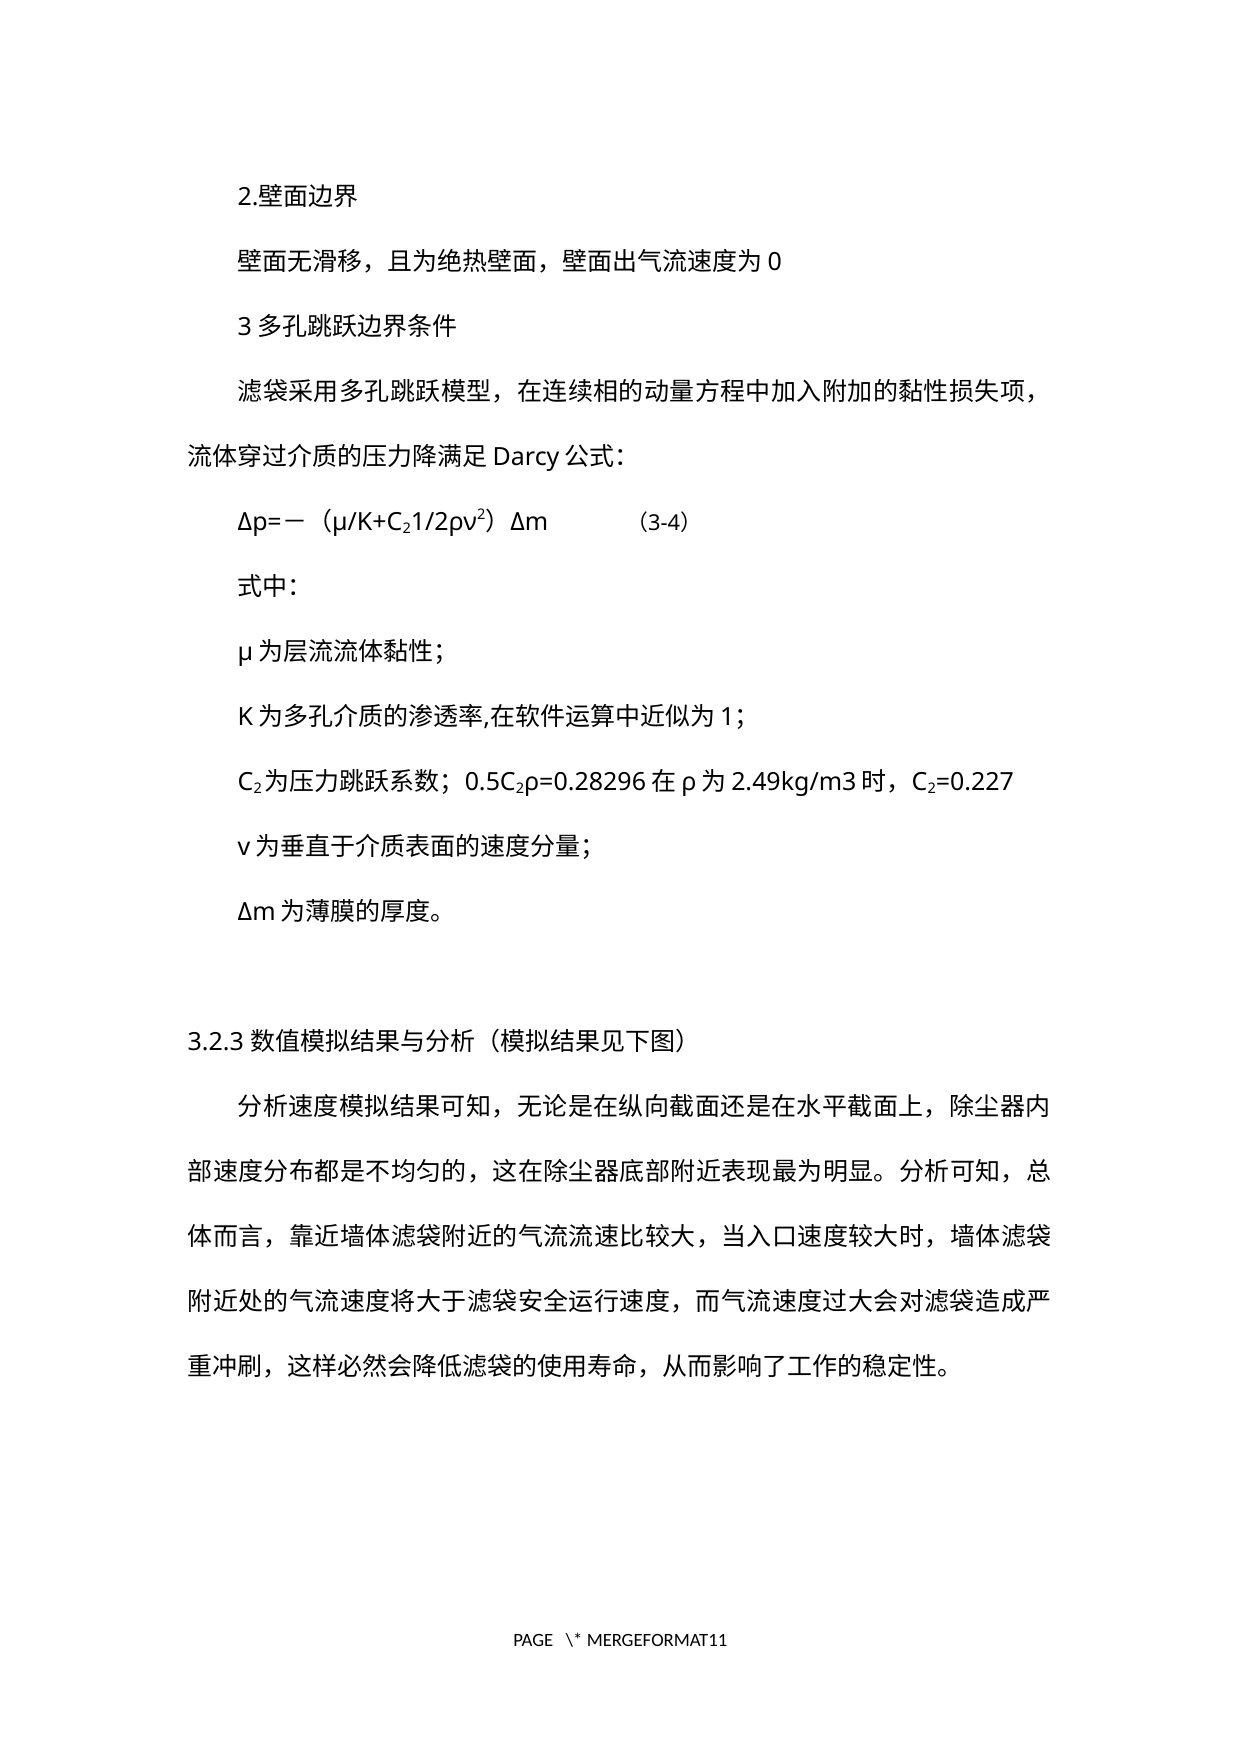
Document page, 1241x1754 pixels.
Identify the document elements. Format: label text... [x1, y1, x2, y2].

text 分析速度模拟结果可知，无论是在纵向截面还是在水平截面上，除尘器内部速度分布都是不均匀的，这在除尘器底部附近表现最为明显。分析可知，总体而言，靠近墙体滤袋附近的气流流速比较大，当入口速度较大时，墙体滤袋附近处的气流速度将大于滤袋安全运行速度，而气流速度过大会对滤袋造成严重冲刷，这样必然会降低滤袋的使用寿命，从而影响了工作的稳定性。 [187, 1072, 1053, 1397]
text Δp=－（μ/Κ+C21/2ρν2）Δm （3-4） [187, 487, 1053, 552]
text Δm为薄膜的厚度。 [187, 877, 1053, 942]
text μ为层流流体黏性； [187, 617, 1053, 682]
text 滤袋采用多孔跳跃模型，在连续相的动量方程中加入附加的黏性损失项，流体穿过介质的压力降满足Darcy公式： [187, 357, 1053, 487]
text C2为压力跳跃系数；0.5C2ρ=0.28296在ρ为2.49kg/m3时，C2=0.227 [187, 747, 1053, 812]
text K为多孔介质的渗透率,在软件运算中近似为1； [187, 682, 1053, 747]
text v为垂直于介质表面的速度分量； [187, 812, 1053, 877]
text 3多孔跳跃边界条件 [187, 292, 1053, 357]
text 式中： [187, 552, 1053, 617]
text 壁面无滑移，且为绝热壁面，壁面出气流速度为0 [187, 227, 1053, 292]
text 3.2.3 数值模拟结果与分析（模拟结果见下图） [187, 1007, 1053, 1072]
text 2.壁面边界 [187, 162, 1053, 227]
